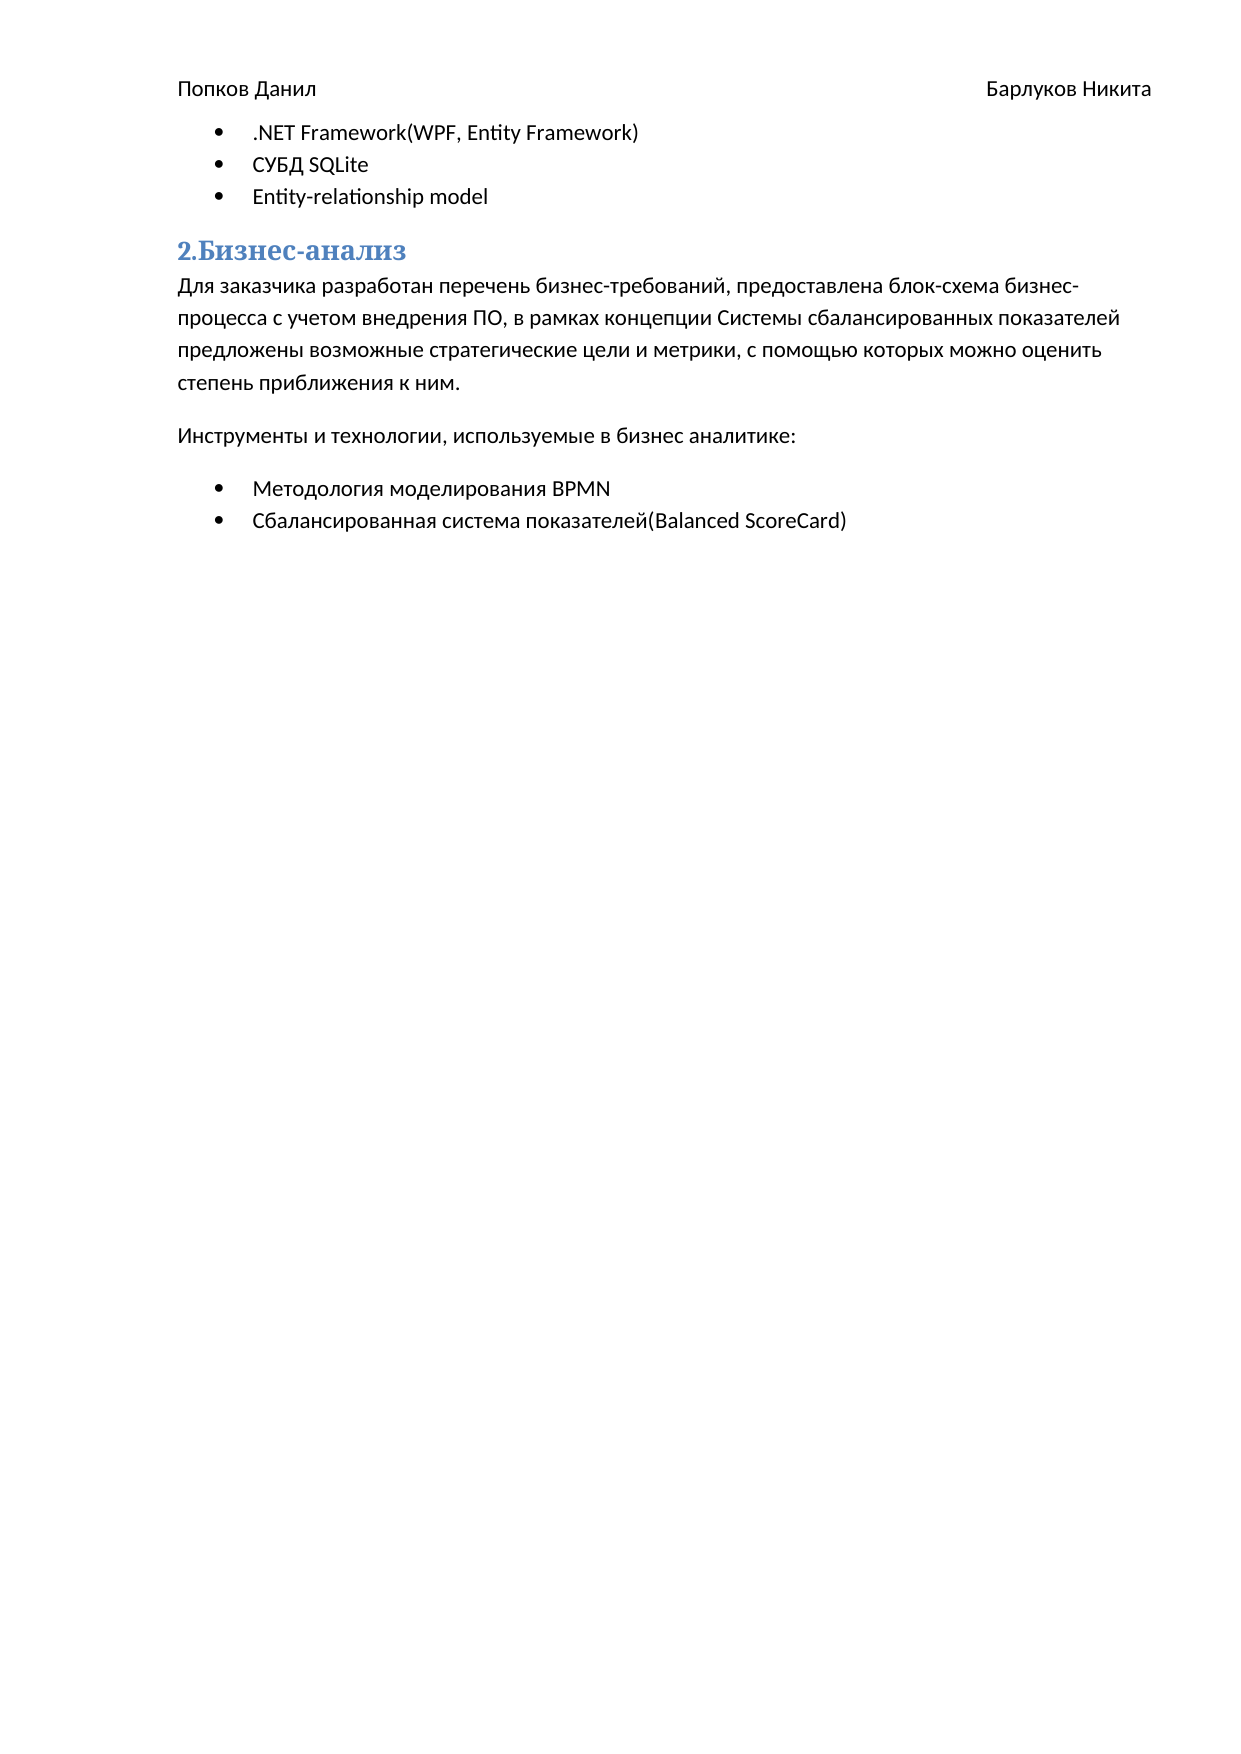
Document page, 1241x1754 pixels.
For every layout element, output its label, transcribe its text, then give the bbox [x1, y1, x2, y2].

list Методология моделирования BPMN [215, 474, 1152, 502]
text Инструменты и технологии, используемые в бизнес аналитике: [177, 421, 1152, 449]
text Для заказчика разработан перечень бизнес-требований, предоставлена блок-схема бизнес-процесса с учетом внедрения ПО, в рамках концепции Системы сбалансированных показателей предложены возможные стратегические цели и метрики, с помощью которых можно оценить степень приближения к ним. [177, 271, 1152, 396]
subtitle 2.Бизнес-анализ [177, 236, 1152, 267]
list Сбалансированная система показателей(Balanced ScoreCard) [215, 506, 1152, 534]
list Entity-relationship model [215, 182, 1152, 211]
list СУБД SQLite [215, 150, 1152, 178]
list .NET Framework(WPF, Entity Framework) [215, 118, 1152, 146]
